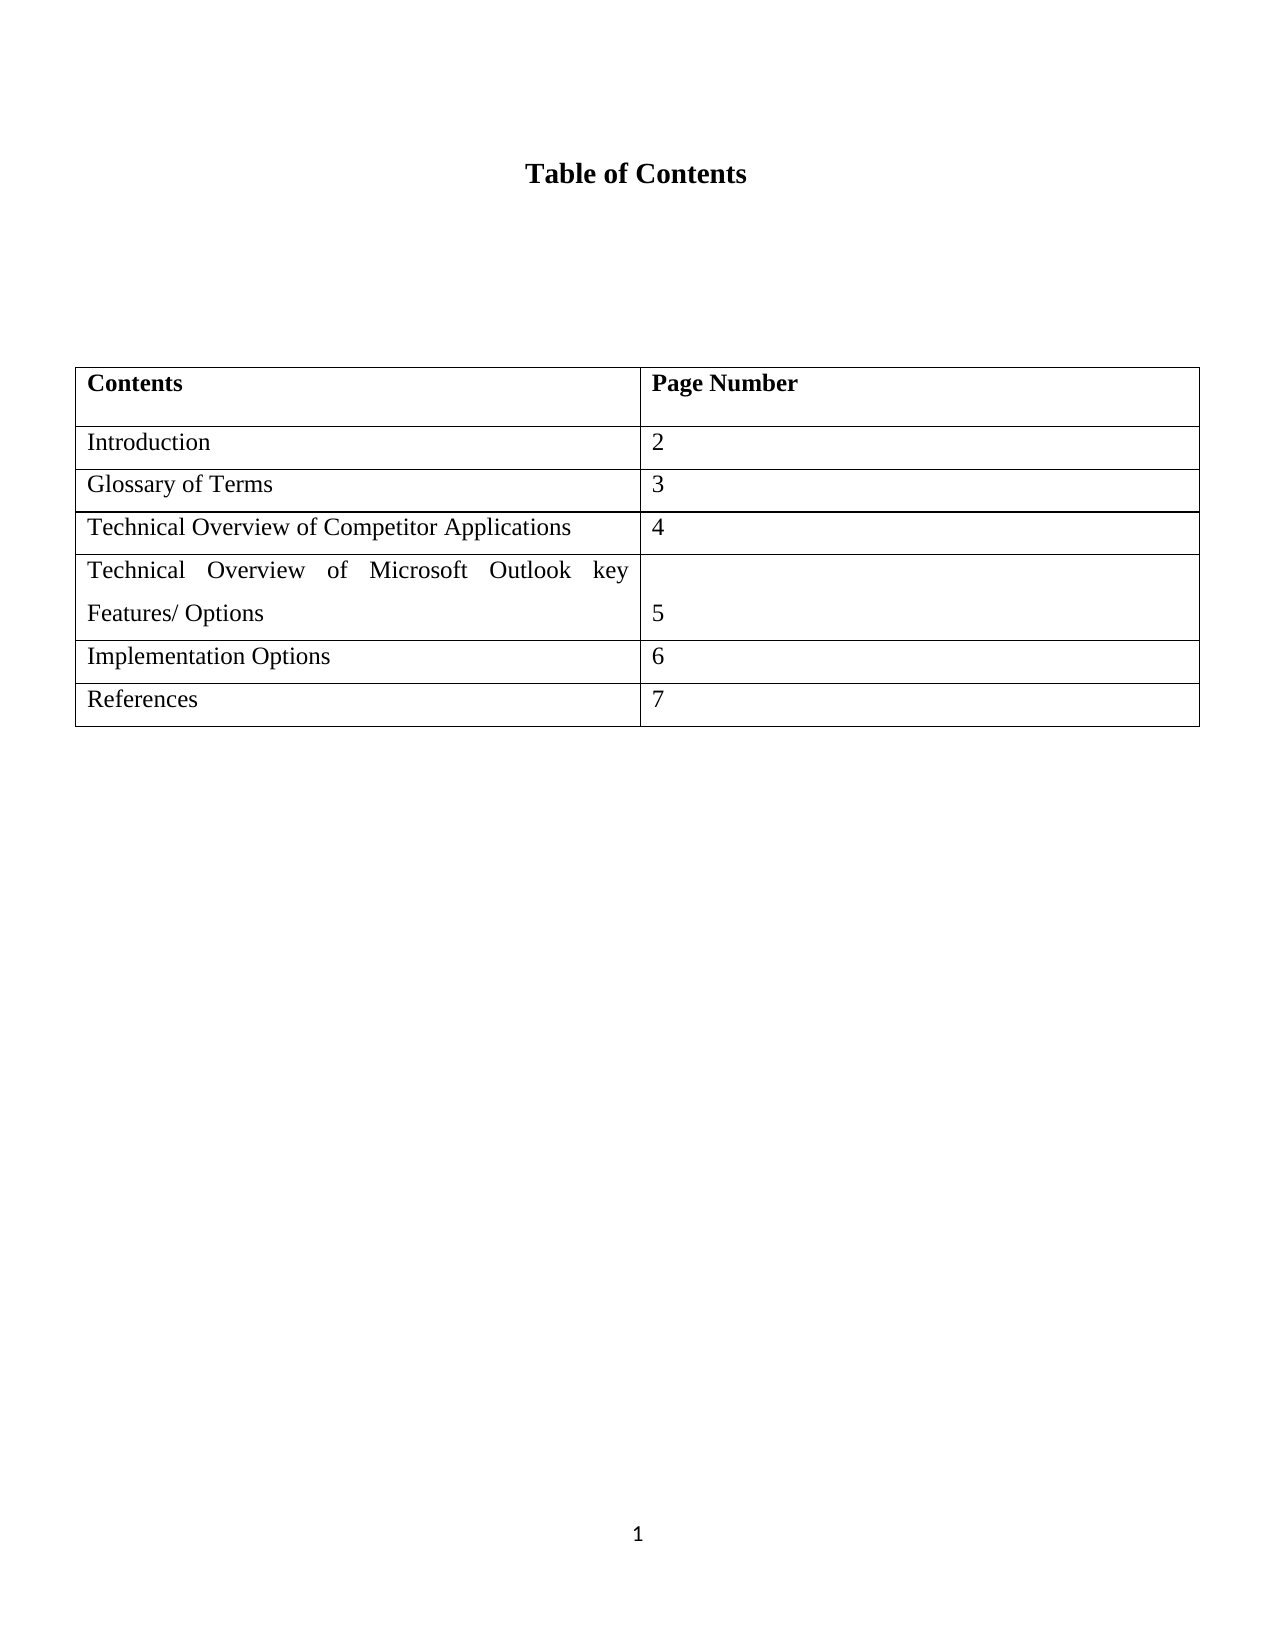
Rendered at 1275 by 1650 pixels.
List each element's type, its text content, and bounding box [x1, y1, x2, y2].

table_cell 5 [641, 555, 1199, 640]
table_header Page Number [641, 368, 1199, 426]
table_header Contents [76, 368, 640, 426]
table_cell 2 [641, 427, 1199, 468]
table_cell Technical Overview of Competitor Applications [76, 513, 640, 554]
table_cell 7 [641, 684, 1199, 726]
text Table of Contents [450, 156, 1200, 189]
table_cell Implementation Options [76, 641, 640, 683]
table_cell 6 [641, 641, 1199, 683]
table_cell 3 [641, 470, 1199, 511]
table_cell References [76, 684, 640, 726]
table_cell Introduction [76, 427, 640, 468]
table_cell Glossary of Terms [76, 470, 640, 511]
table_cell 4 [641, 513, 1199, 554]
table_cell Technical Overview of Microsoft Outlook key Features/ Options [76, 555, 640, 640]
